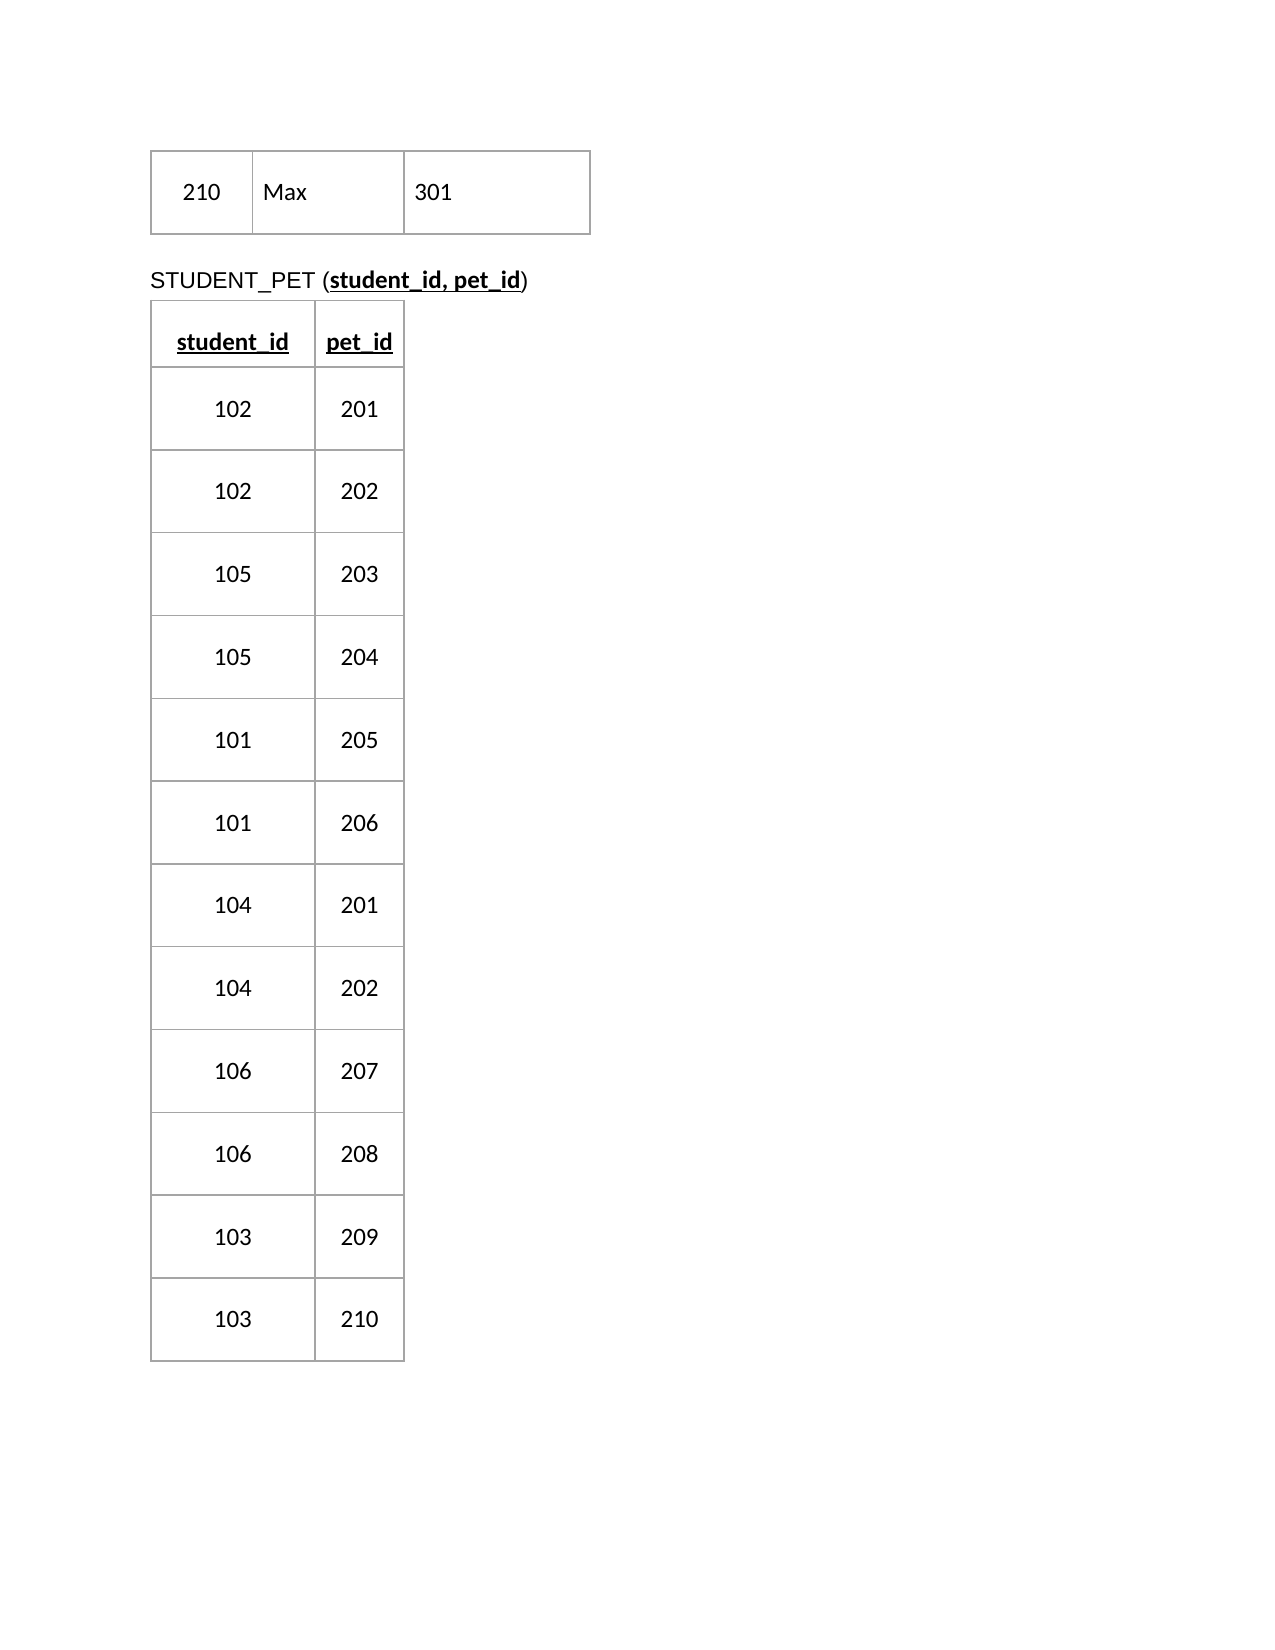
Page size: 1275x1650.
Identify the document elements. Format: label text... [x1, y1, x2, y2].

table_cell 207 [316, 1030, 403, 1111]
table_cell 202 [316, 451, 403, 532]
table_cell 103 [152, 1196, 314, 1277]
table_cell 202 [316, 947, 403, 1029]
table_cell 210 [152, 152, 252, 233]
table_cell 104 [152, 865, 314, 946]
table_cell 201 [316, 368, 403, 449]
table_cell 105 [152, 533, 314, 614]
table_cell 102 [152, 368, 314, 449]
table_cell 204 [316, 616, 403, 697]
table_header pet_id [316, 301, 403, 366]
table_cell 210 [316, 1279, 403, 1360]
table_cell 102 [152, 451, 314, 532]
table_cell 101 [152, 782, 314, 863]
table_header student_id [152, 301, 314, 366]
table_cell 203 [316, 533, 403, 614]
table_cell 206 [316, 782, 403, 863]
table_cell 104 [152, 947, 314, 1029]
table_cell 209 [316, 1196, 403, 1277]
table_cell 205 [316, 699, 403, 780]
table_cell 106 [152, 1113, 314, 1194]
table_cell 101 [152, 699, 314, 780]
text STUDENT_PET (student_id, pet_id) [150, 264, 1125, 295]
table_cell 106 [152, 1030, 314, 1111]
table_cell 103 [152, 1279, 314, 1360]
table_cell 301 [405, 152, 589, 233]
table_cell Max [253, 152, 403, 233]
table_cell 201 [316, 865, 403, 946]
table_cell 208 [316, 1113, 403, 1194]
table_cell 105 [152, 616, 314, 697]
